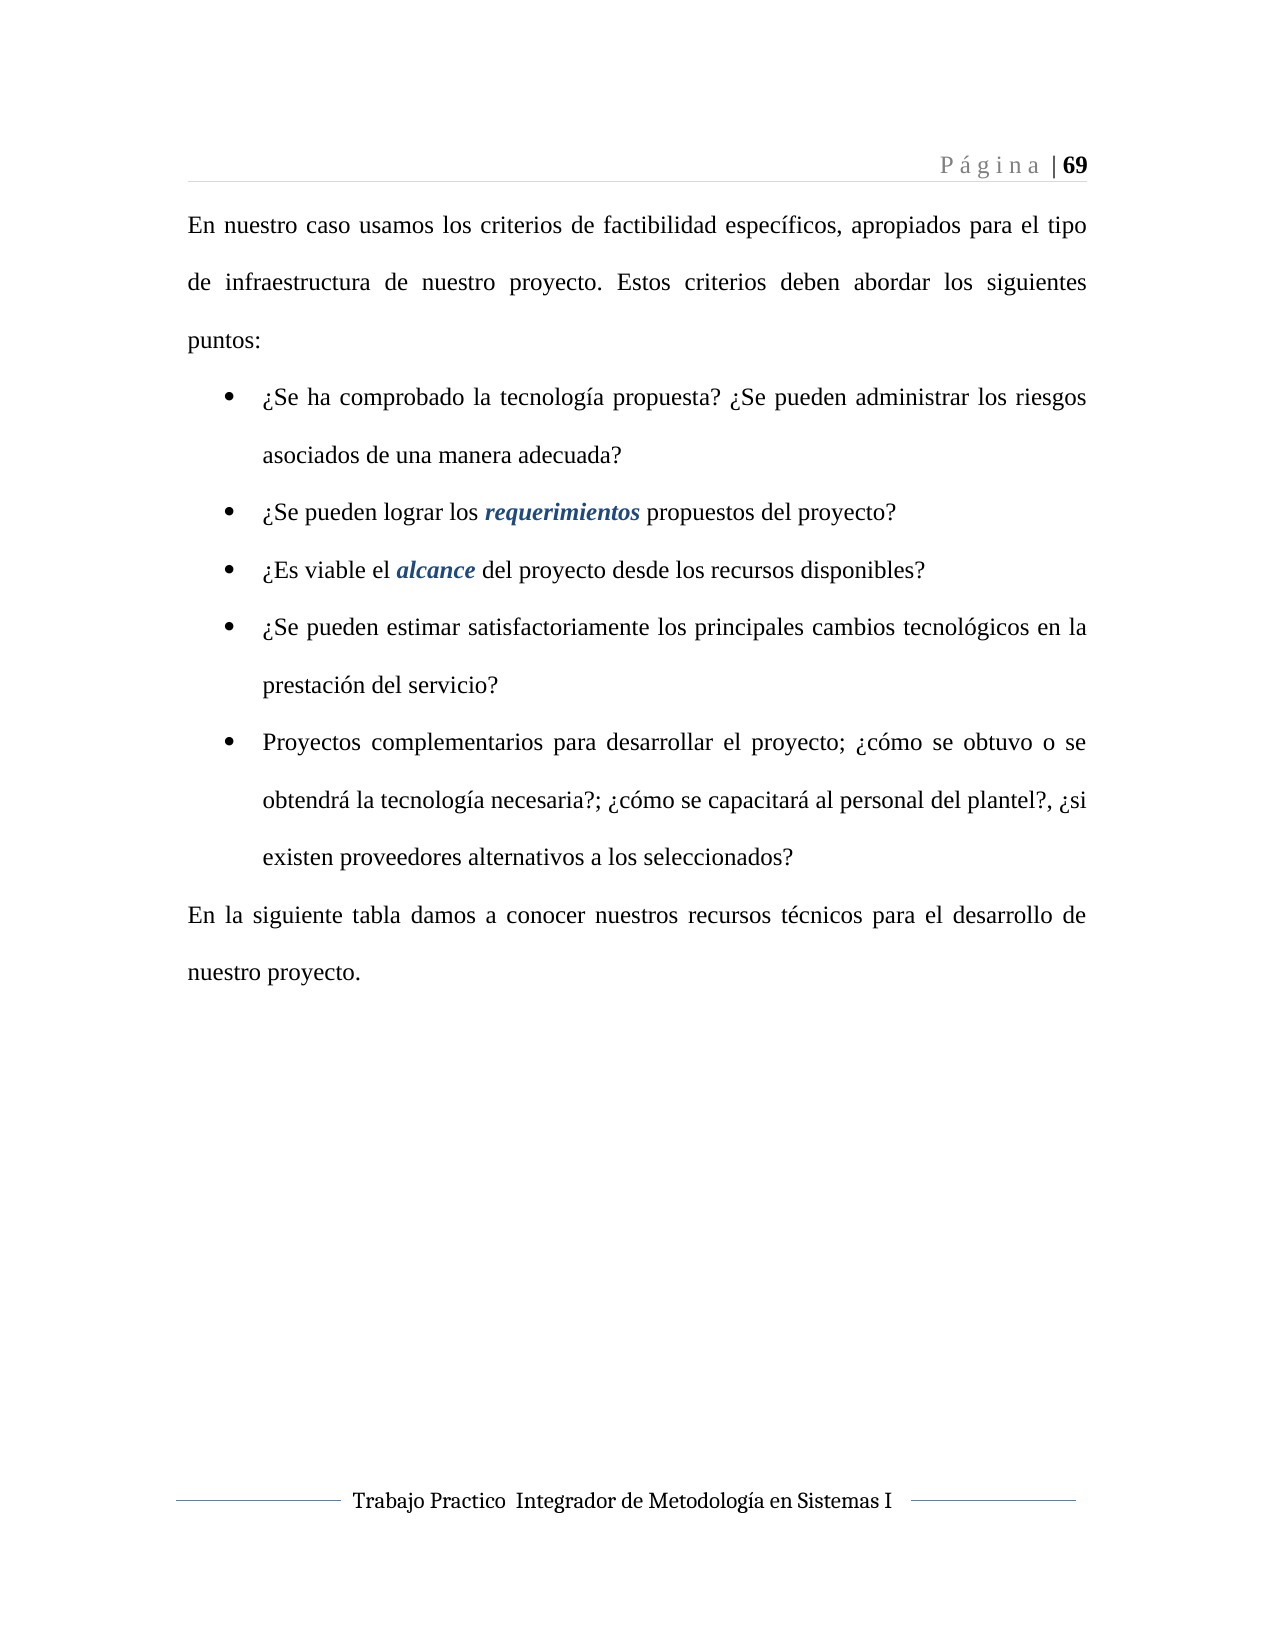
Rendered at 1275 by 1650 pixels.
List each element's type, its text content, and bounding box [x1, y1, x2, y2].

list ¿Es viable el alcance del proyecto desde los recursos disponibles? [225, 555, 1087, 584]
text En la siguiente tabla damos a conocer nuestros recursos técnicos para el desarrollo de nuestro proyecto. [187, 900, 1087, 986]
list ¿Se ha comprobado la tecnología propuesta? ¿Se pueden administrar los riesgos asociados de una manera adecuada? [225, 382, 1087, 469]
text En nuestro caso usamos los criterios de factibilidad específicos, apropiados para el tipo de infraestructura de nuestro proyecto. Estos criterios deben abordar los siguientes puntos: [187, 210, 1087, 354]
list Proyectos complementarios para desarrollar el proyecto; ¿cómo se obtuvo o se obtendrá la tecnología necesaria?; ¿cómo se capacitará al personal del plantel?, ¿si existen proveedores alternativos a los seleccionados? [225, 727, 1087, 871]
list ¿Se pueden estimar satisfactoriamente los principales cambios tecnológicos en la prestación del servicio? [225, 612, 1087, 699]
list ¿Se pueden lograr los requerimientos propuestos del proyecto? [225, 497, 1087, 526]
